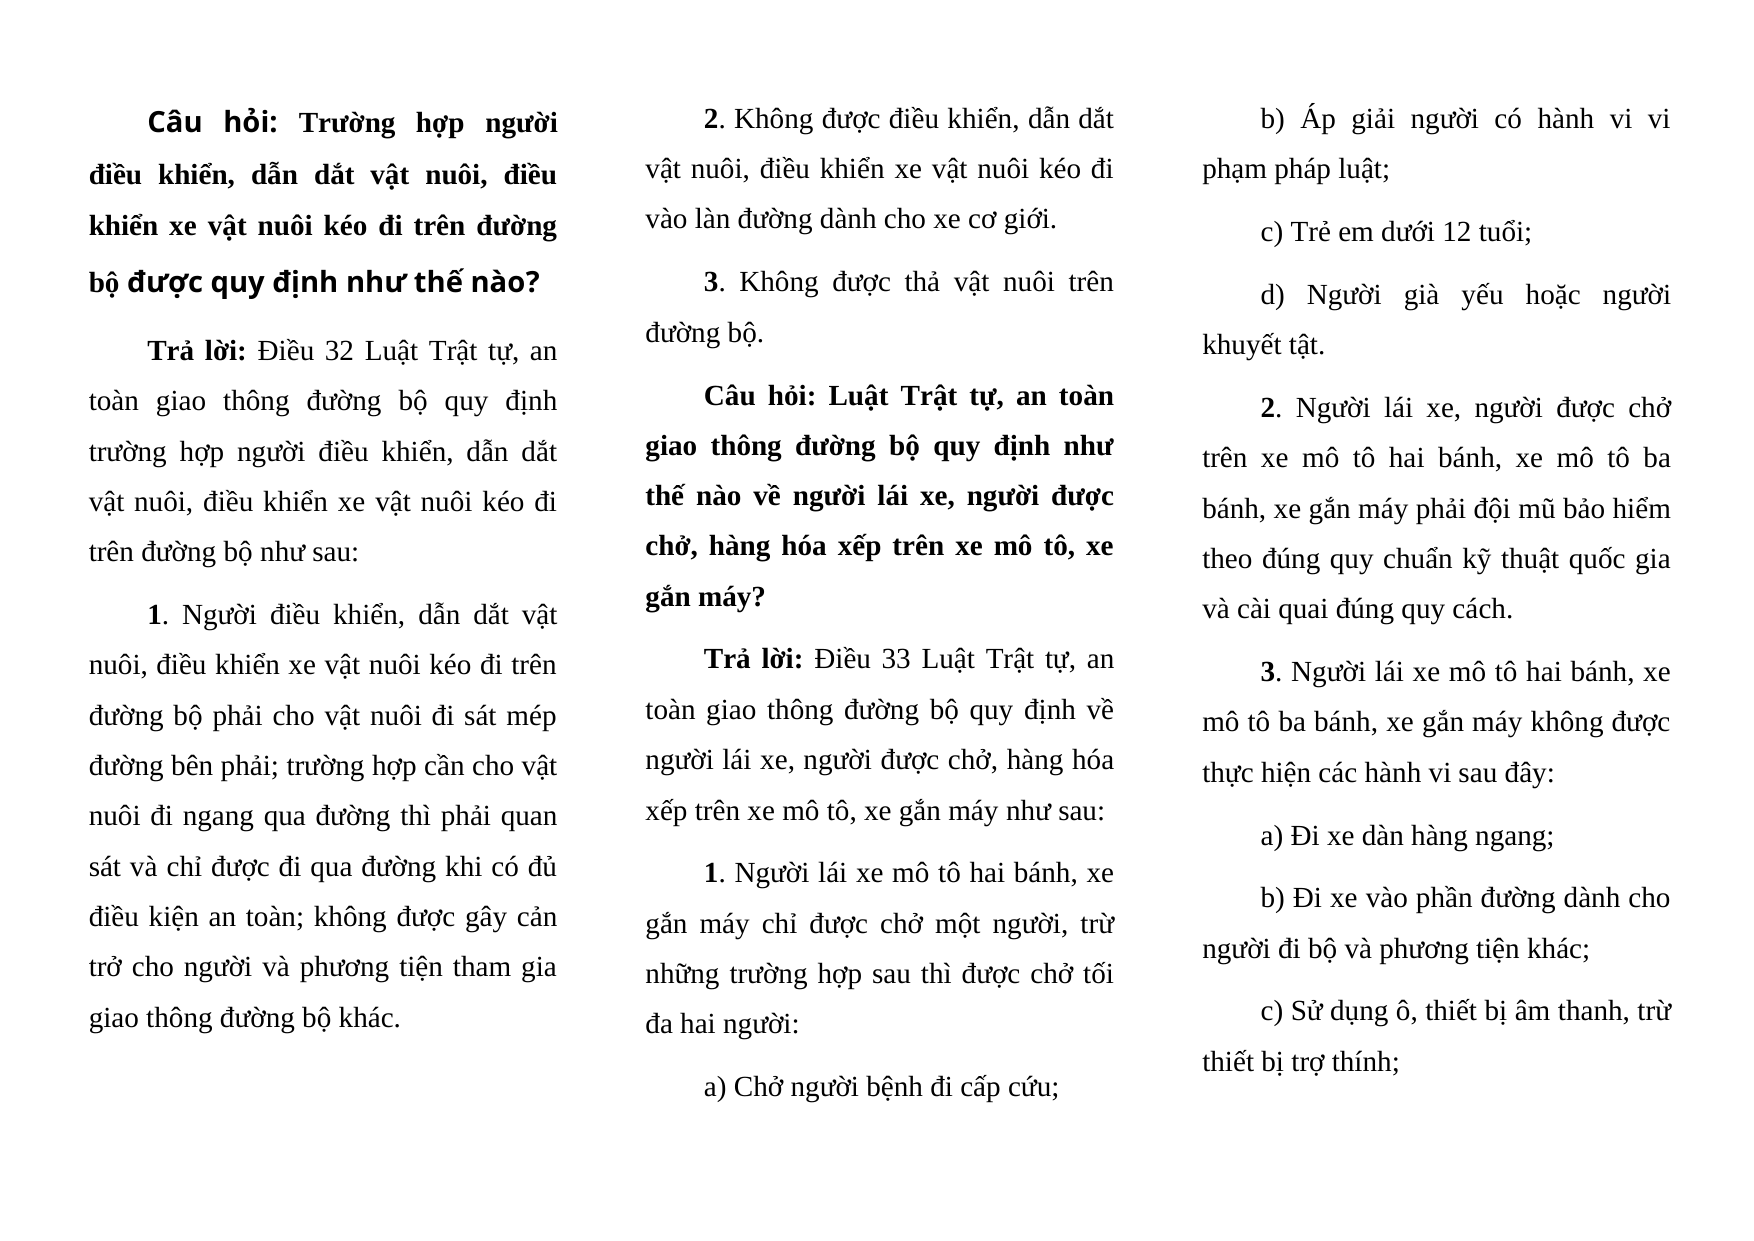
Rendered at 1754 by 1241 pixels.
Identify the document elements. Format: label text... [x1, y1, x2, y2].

text Câu hỏi: Trường hợp người điều khiển, dẫn dắt vật nuôi, điều khiển xe vật nuôi kéo đi trên đường bộ được quy định như thế nào? [88, 101, 558, 301]
text a) Chở người bệnh đi cấp cứu; [645, 1069, 1114, 1103]
text 3. Người lái xe mô tô hai bánh, xe mô tô ba bánh, xe gắn máy không được thực hiện các hành vi sau đây: [1202, 654, 1671, 788]
text 3. Không được thả vật nuôi trên đường bộ. [645, 264, 1114, 348]
text 1. Người lái xe mô tô hai bánh, xe gắn máy chỉ được chở một người, trừ những trường hợp sau thì được chở tối đa hai người: [645, 855, 1114, 1040]
text b) Áp giải người có hành vi vi phạm pháp luật; [1202, 101, 1671, 185]
text d) Người già yếu hoặc người khuyết tật. [1202, 277, 1671, 361]
text a) Đi xe dàn hàng ngang; [1202, 818, 1671, 851]
text Câu hỏi: Luật Trật tự, an toàn giao thông đường bộ quy định như thế nào về người lái xe, người được chở, hàng hóa xếp trên xe mô tô, xe gắn máy? [645, 378, 1114, 612]
text c) Trẻ em dưới 12 tuổi; [1202, 214, 1671, 248]
text 1. Người điều khiển, dẫn dắt vật nuôi, điều khiển xe vật nuôi kéo đi trên đường bộ phải cho vật nuôi đi sát mép đường bên phải; trường hợp cần cho vật nuôi đi ngang qua đường thì phải quan sát và chỉ được đi qua đường khi có đủ điều kiện an toàn; không được gây cản trở cho người và phương tiện tham gia giao thông đường bộ khác. [88, 597, 558, 1033]
text 2. Không được điều khiển, dẫn dắt vật nuôi, điều khiển xe vật nuôi kéo đi vào làn đường dành cho xe cơ giới. [645, 101, 1114, 235]
text Trả lời: Điều 32 Luật Trật tự, an toàn giao thông đường bộ quy định trường hợp người điều khiển, dẫn dắt vật nuôi, điều khiển xe vật nuôi kéo đi trên đường bộ như sau: [88, 333, 558, 568]
text Trả lời: Điều 33 Luật Trật tự, an toàn giao thông đường bộ quy định về người lái xe, người được chở, hàng hóa xếp trên xe mô tô, xe gắn máy như sau: [645, 642, 1114, 826]
text b) Đi xe vào phần đường dành cho người đi bộ và phương tiện khác; [1202, 880, 1671, 964]
text 2. Người lái xe, người được chở trên xe mô tô hai bánh, xe mô tô ba bánh, xe gắn máy phải đội mũ bảo hiểm theo đúng quy chuẩn kỹ thuật quốc gia và cài quai đúng quy cách. [1202, 390, 1671, 625]
text c) Sử dụng ô, thiết bị âm thanh, trừ thiết bị trợ thính; [1202, 993, 1671, 1077]
